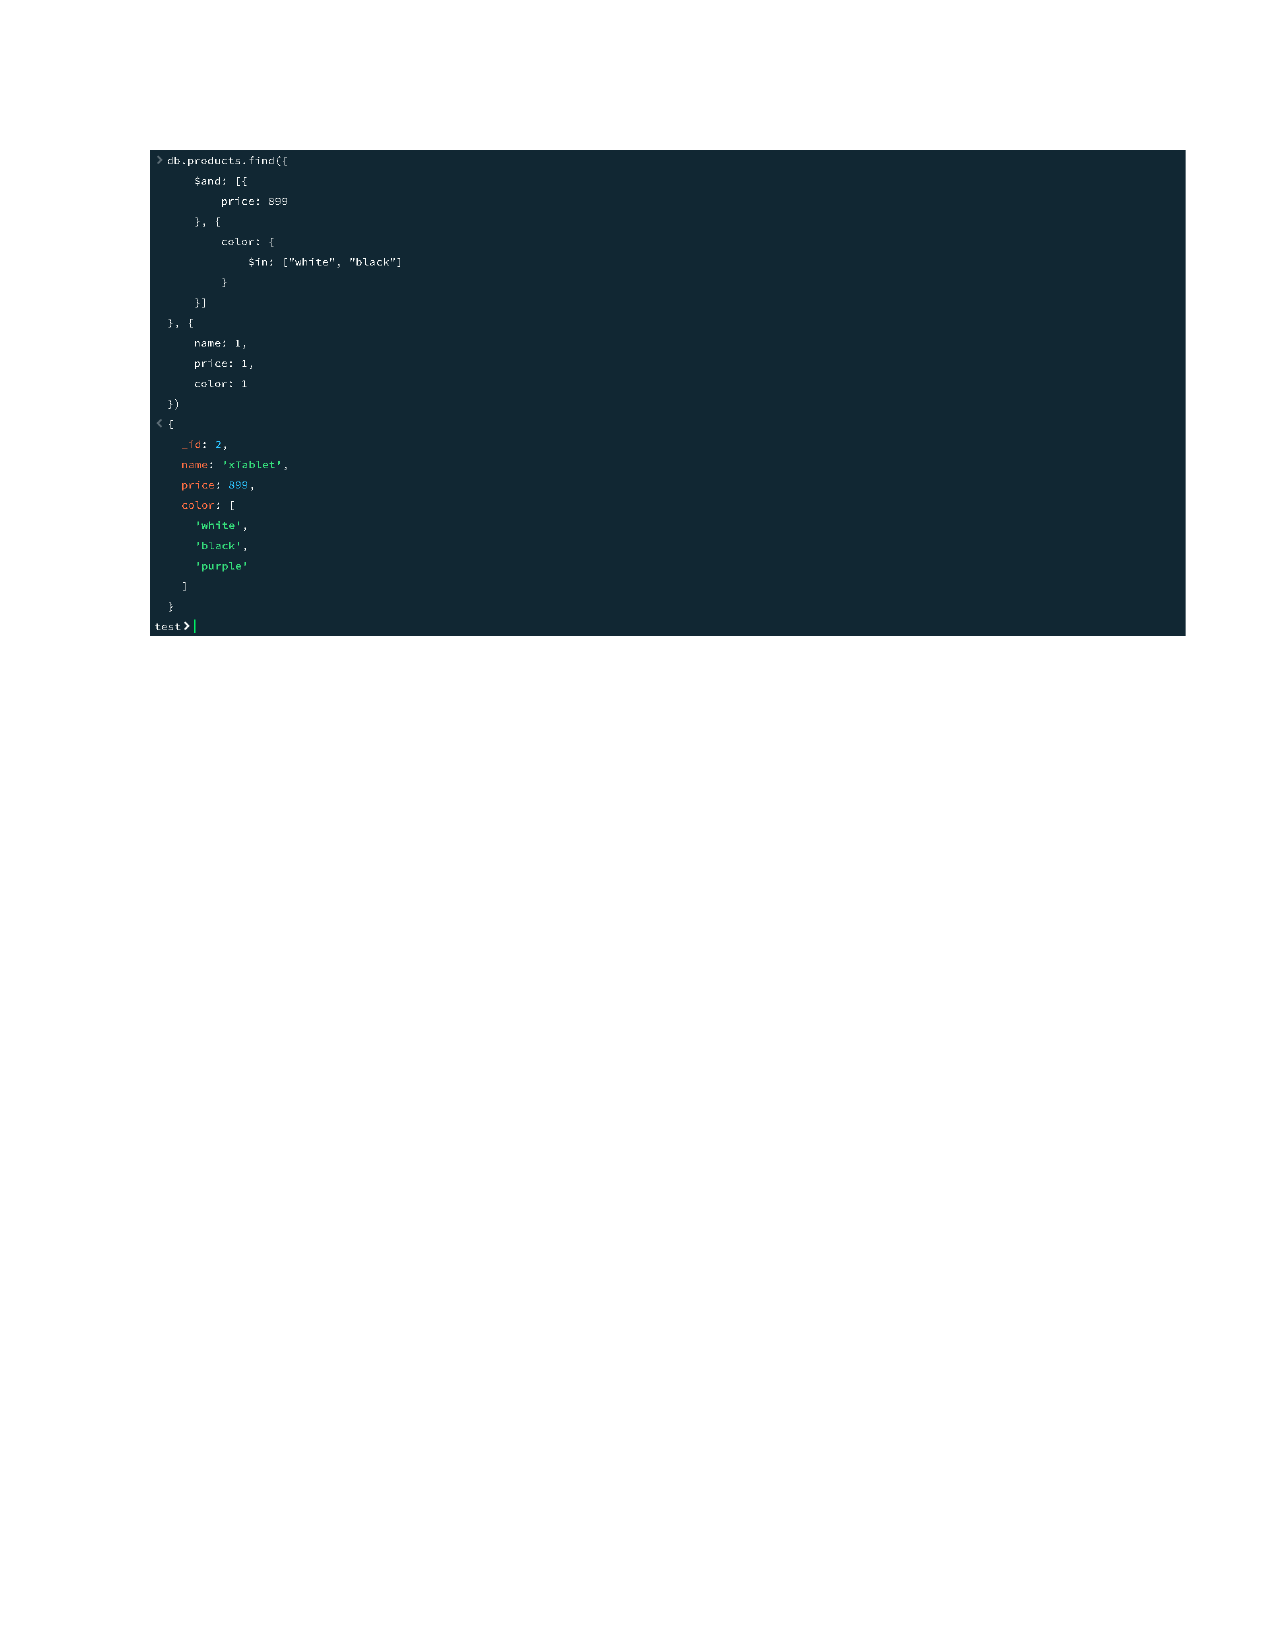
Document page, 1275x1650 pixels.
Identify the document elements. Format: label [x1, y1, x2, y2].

picture [150, 150, 1186, 636]
